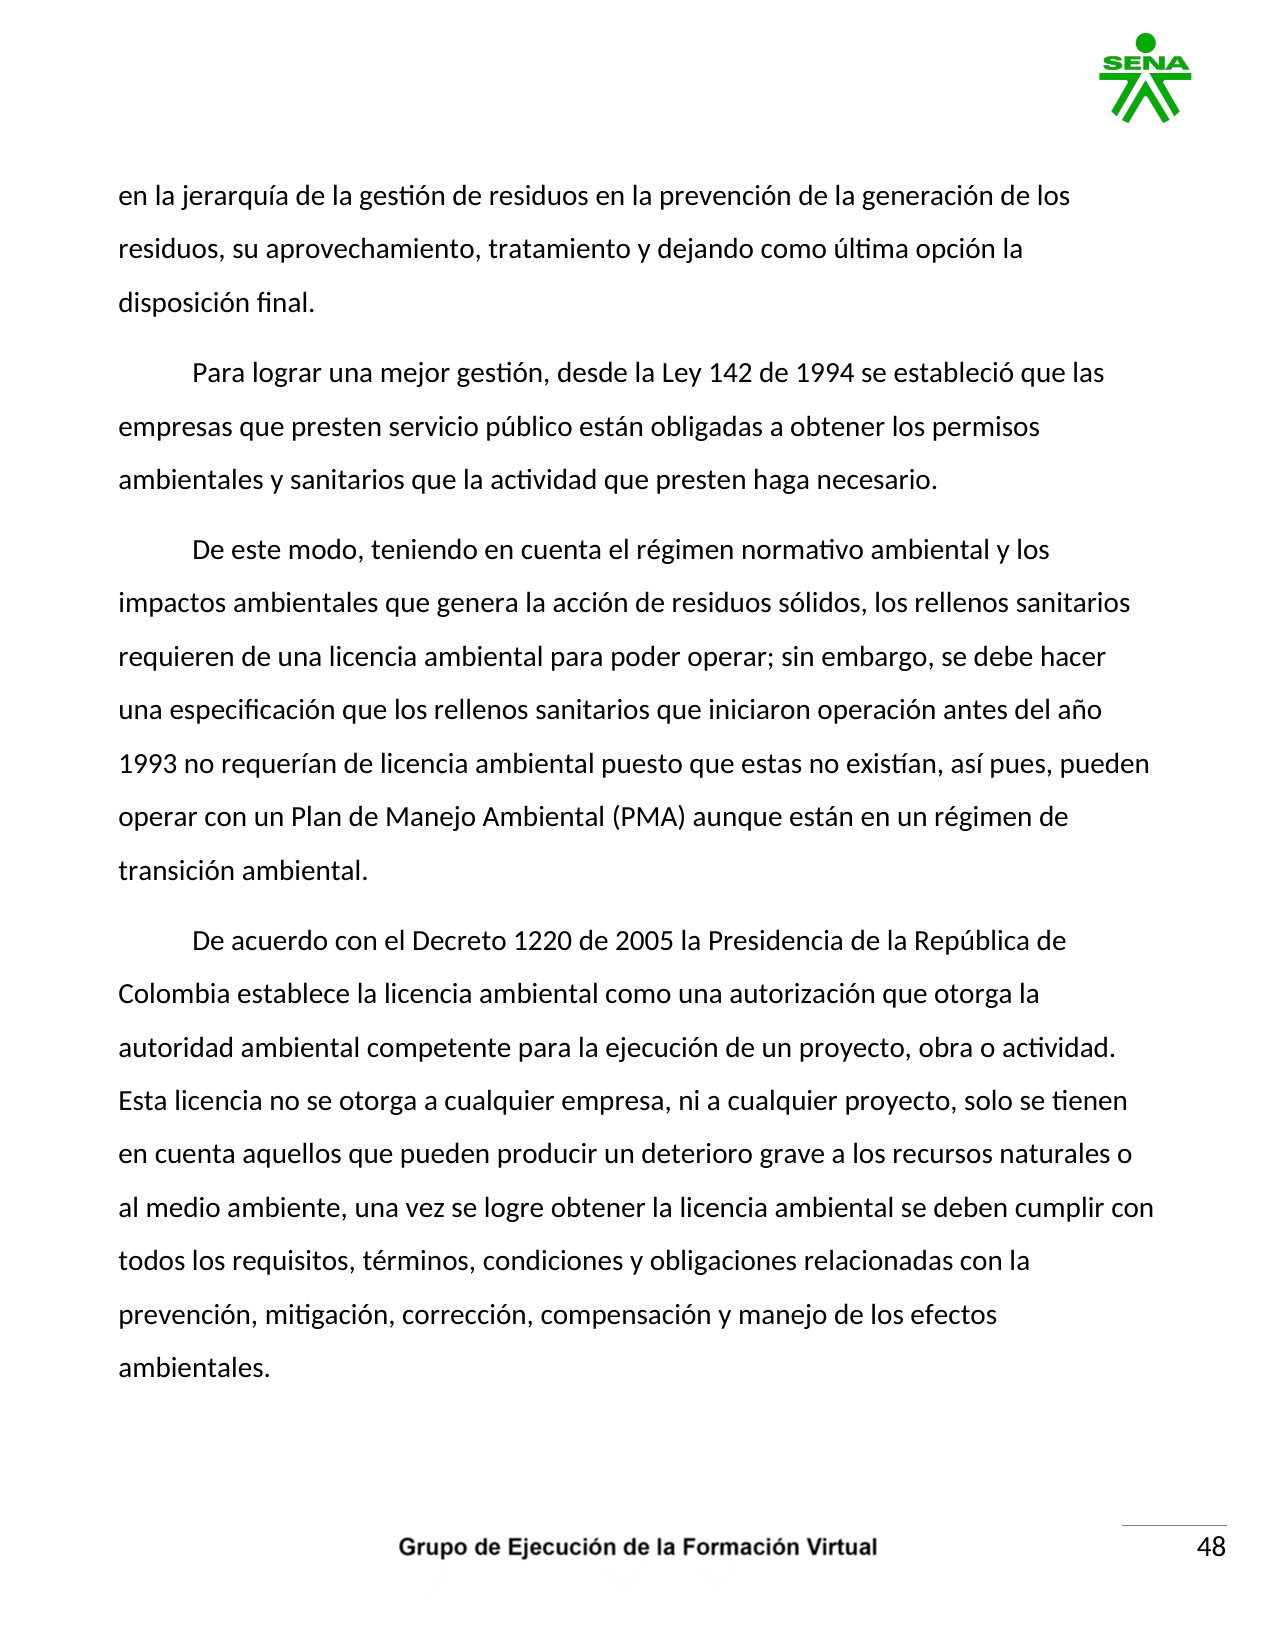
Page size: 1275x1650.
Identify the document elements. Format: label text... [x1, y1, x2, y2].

text De acuerdo con el Decreto 1220 de 2005 la Presidencia de la República de Colombia establece la licencia ambiental como una autorización que otorga la autoridad ambiental competente para la ejecución de un proyecto, obra o actividad. Esta licencia no se otorga a cualquier empresa, ni a cualquier proyecto, solo se tienen en cuenta aquellos que pueden producir un deterioro grave a los recursos naturales o al medio ambiente, una vez se logre obtener la licencia ambiental se deben cumplir con todos los requisitos, términos, condiciones y obligaciones relacionadas con la prevención, mitigación, corrección, compensación y manejo de los efectos ambientales. [118, 922, 1157, 1385]
picture [0, 1486, 1275, 1598]
text De este modo, teniendo en cuenta el régimen normativo ambiental y los impactos ambientales que genera la acción de residuos sólidos, los rellenos sanitarios requieren de una licencia ambiental para poder operar; sin embargo, se debe hacer una especificación que los rellenos sanitarios que iniciaron operación antes del año 1993 no requerían de licencia ambiental puesto que estas no existían, así pues, pueden operar con un Plan de Manejo Ambiental (PMA) aunque están en un régimen de transición ambiental. [118, 531, 1157, 887]
text Para lograr una mejor gestión, desde la Ley 142 de 1994 se estableció que las empresas que presten servicio público están obligadas a obtener los permisos ambientales y sanitarios que la actividad que presten haga necesario. [118, 354, 1157, 497]
picture [1099, 33, 1192, 123]
